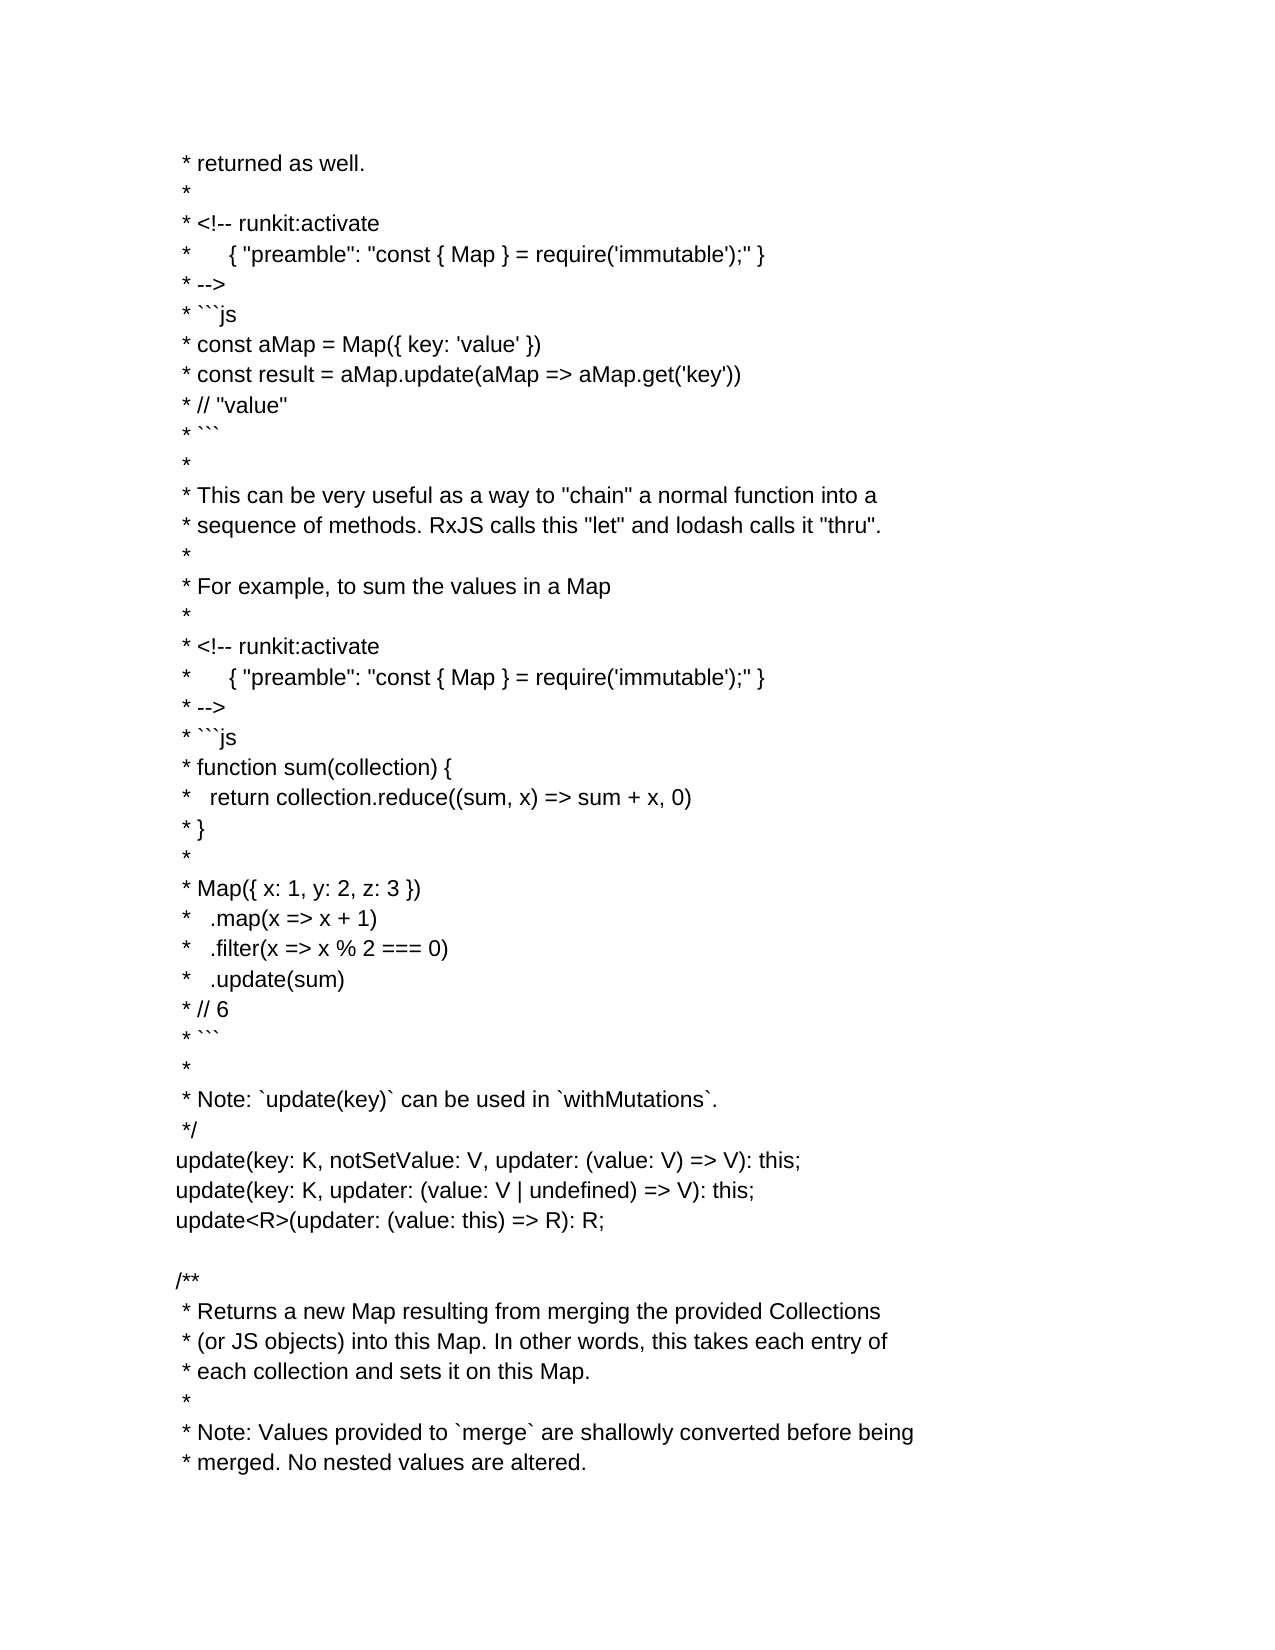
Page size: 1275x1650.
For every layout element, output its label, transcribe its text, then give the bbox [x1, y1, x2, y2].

text */ [150, 1117, 1125, 1143]
text * returned as well. [150, 150, 1125, 176]
text * --> [150, 271, 1125, 297]
text * ```js [150, 301, 1125, 327]
text * merged. No nested values are altered. [150, 1449, 1125, 1475]
text * const aMap = Map({ key: 'value' }) [150, 331, 1125, 358]
text * [150, 452, 1125, 478]
text update(key: K, updater: (value: V | undefined) => V): this; [150, 1177, 1125, 1203]
text * // 6 [150, 996, 1125, 1022]
text * // "value" [150, 392, 1125, 418]
text * [150, 603, 1125, 629]
text * { "preamble": "const { Map } = require('immutable');" } [150, 241, 1125, 267]
text * [150, 543, 1125, 569]
text * For example, to sum the values in a Map [150, 573, 1125, 599]
text * [150, 845, 1125, 871]
text * each collection and sets it on this Map. [150, 1358, 1125, 1385]
text * <!-- runkit:activate [150, 633, 1125, 660]
text * const result = aMap.update(aMap => aMap.get('key')) [150, 361, 1125, 388]
text * <!-- runkit:activate [150, 210, 1125, 237]
text * [150, 1056, 1125, 1083]
text * Map({ x: 1, y: 2, z: 3 }) [150, 875, 1125, 901]
text * Returns a new Map resulting from merging the provided Collections [150, 1298, 1125, 1324]
text * sequence of methods. RxJS calls this "let" and lodash calls it "thru". [150, 512, 1125, 539]
text * [150, 180, 1125, 207]
text * ```js [150, 724, 1125, 750]
text * (or JS objects) into this Map. In other words, this takes each entry of [150, 1328, 1125, 1354]
text * ``` [150, 1026, 1125, 1052]
text /** [150, 1268, 1125, 1294]
text * --> [150, 694, 1125, 720]
text * function sum(collection) { [150, 754, 1125, 781]
text * } [150, 814, 1125, 841]
text * [150, 1388, 1125, 1415]
text * { "preamble": "const { Map } = require('immutable');" } [150, 663, 1125, 690]
text * Note: `update(key)` can be used in `withMutations`. [150, 1086, 1125, 1113]
text * .filter(x => x % 2 === 0) [150, 935, 1125, 962]
text * return collection.reduce((sum, x) => sum + x, 0) [150, 784, 1125, 811]
text * Note: Values provided to `merge` are shallowly converted before being [150, 1419, 1125, 1445]
text update<R>(updater: (value: this) => R): R; [150, 1207, 1125, 1234]
text * This can be very useful as a way to "chain" a normal function into a [150, 482, 1125, 509]
text * .update(sum) [150, 966, 1125, 992]
text * ``` [150, 422, 1125, 448]
text update(key: K, notSetValue: V, updater: (value: V) => V): this; [150, 1147, 1125, 1173]
text * .map(x => x + 1) [150, 905, 1125, 932]
